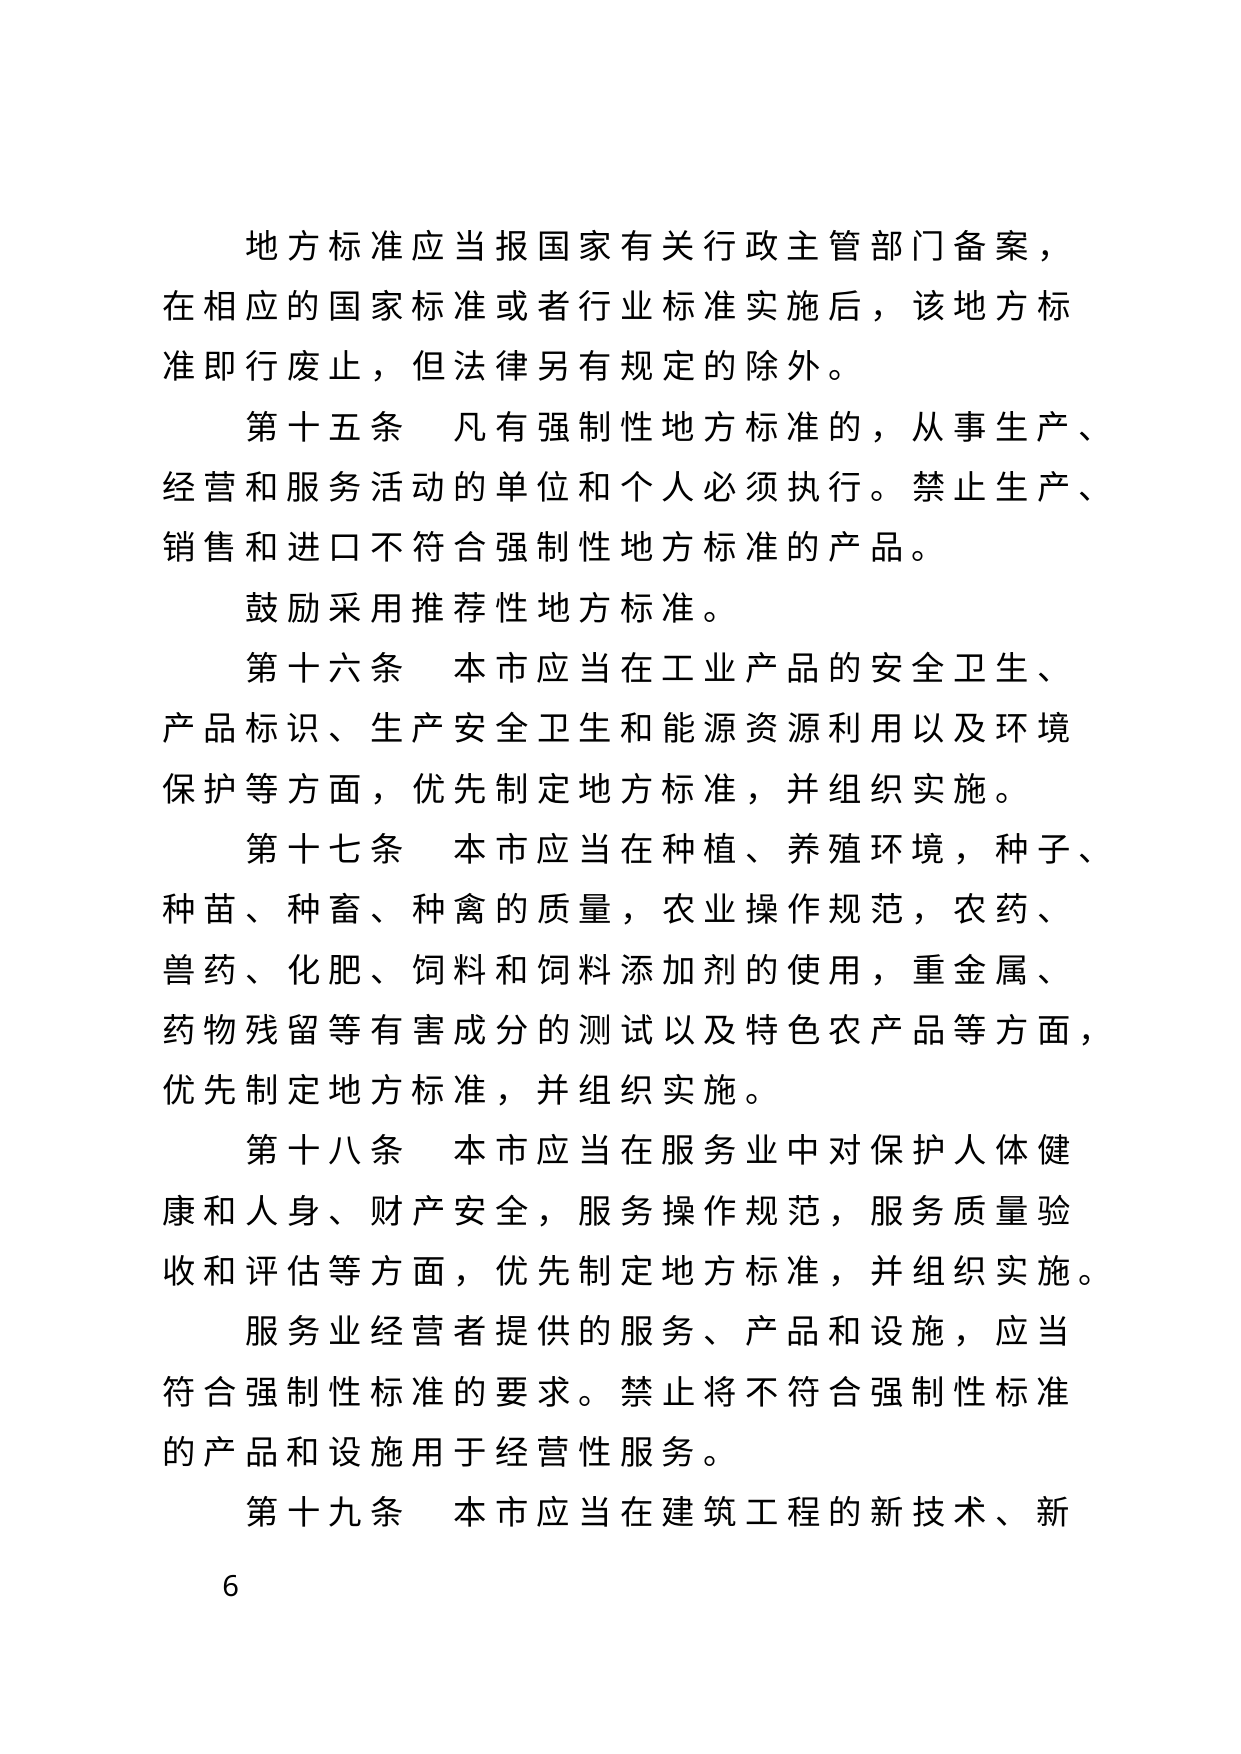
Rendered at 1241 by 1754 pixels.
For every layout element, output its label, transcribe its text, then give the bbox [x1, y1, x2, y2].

text 地方标准应当报国家有关行政主管部门备案，在相应的国家标准或者行业标准实施后，该地方标准即行废止，但法律另有规定的除外。 [162, 213, 1078, 394]
text 鼓励采用推荐性地方标准。 [162, 575, 1078, 636]
text 服务业经营者提供的服务、产品和设施，应当符合强制性标准的要求。禁止将不符合强制性标准的产品和设施用于经营性服务。 [162, 1299, 1078, 1480]
text 第十八条 本市应当在服务业中对保护人体健康和人身、财产安全，服务操作规范，服务质量验收和评估等方面，优先制定地方标准，并组织实施。 [162, 1118, 1078, 1299]
text 第十五条 凡有强制性地方标准的，从事生产、经营和服务活动的单位和个人必须执行。禁止生产、销售和进口不符合强制性地方标准的产品。 [162, 394, 1078, 575]
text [162, 1480, 1078, 1540]
text 第十七条 本市应当在种植、养殖环境，种子、种苗、种畜、种禽的质量，农业操作规范，农药、兽药、化肥、饲料和饲料添加剂的使用，重金属、药物残留等有害成分的测试以及特色农产品等方面，优先制定地方标准，并组织实施。 [162, 817, 1078, 1118]
text 第十六条 本市应当在工业产品的安全卫生、产品标识、生产安全卫生和能源资源利用以及环境保护等方面，优先制定地方标准，并组织实施。 [162, 636, 1078, 817]
